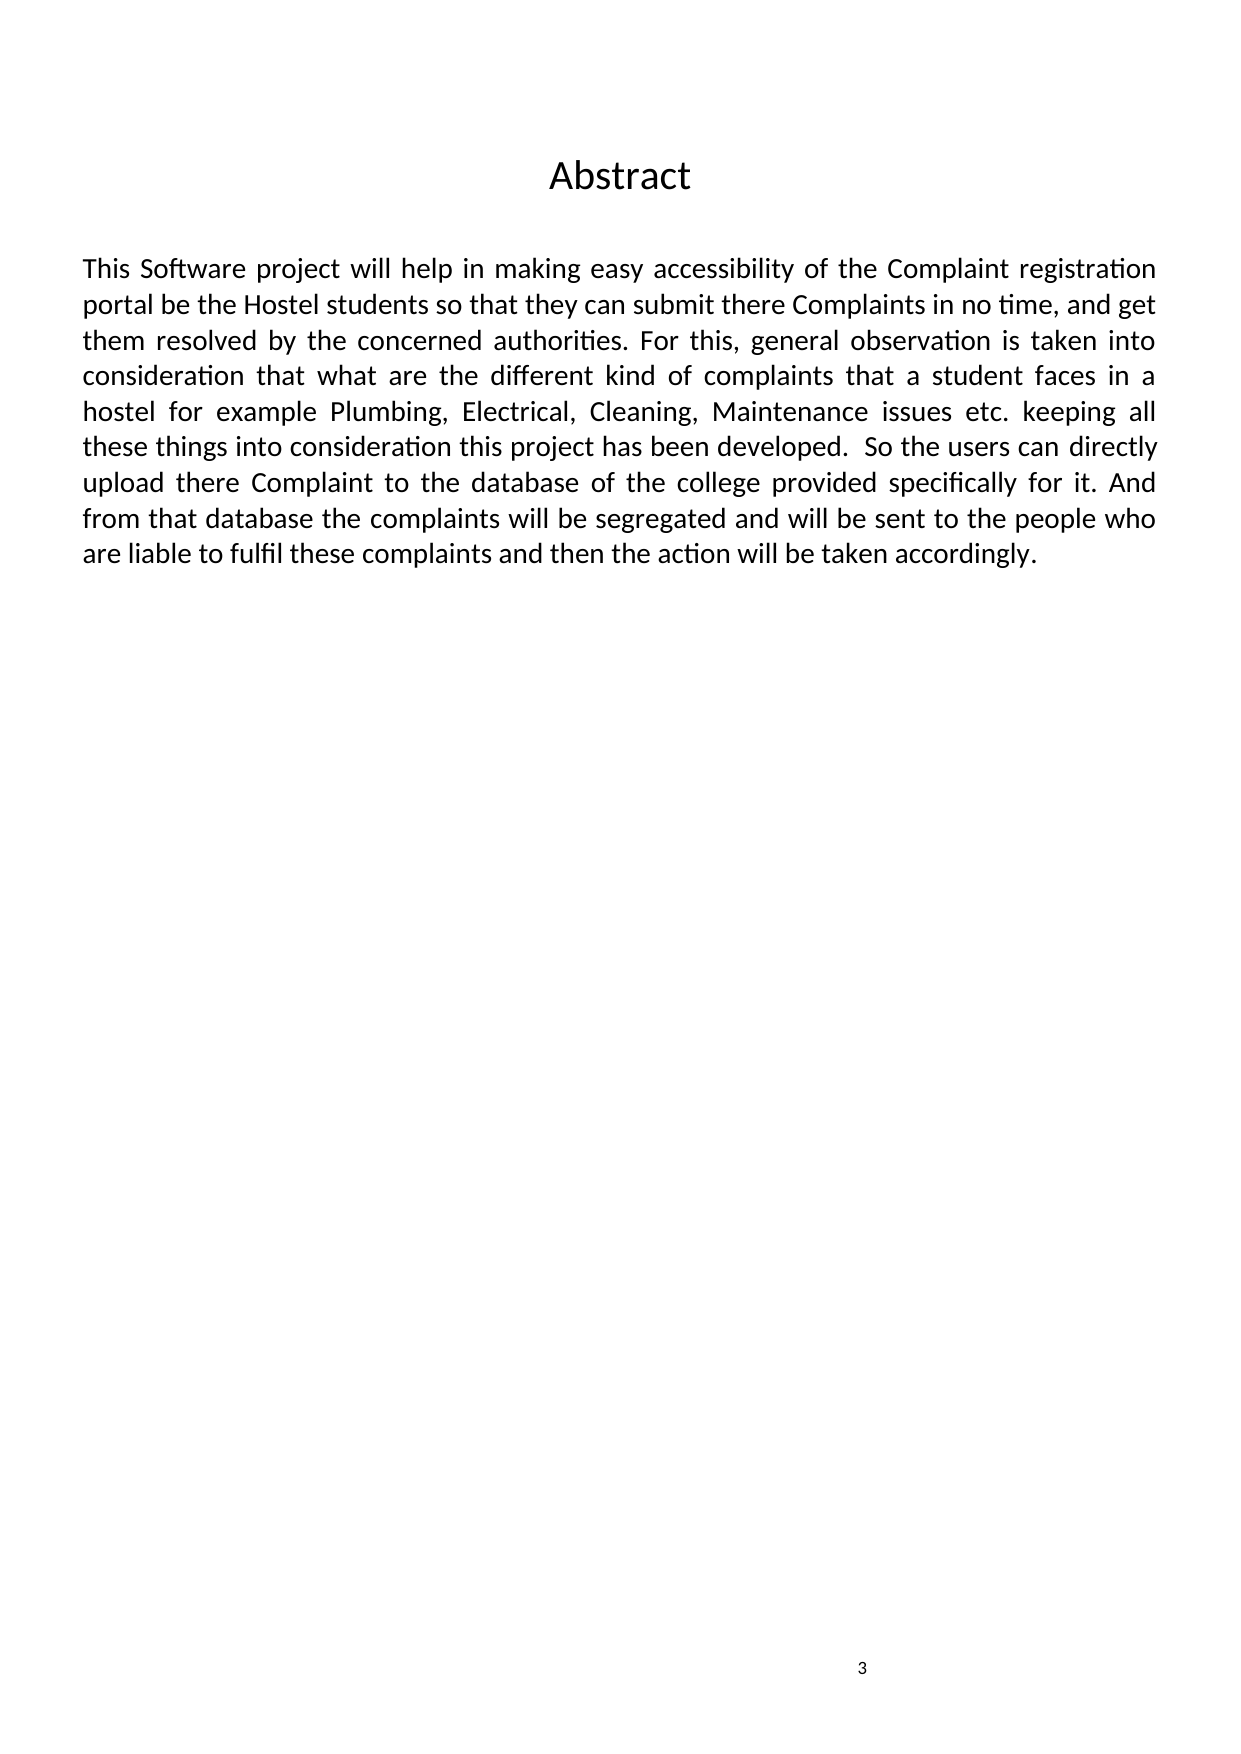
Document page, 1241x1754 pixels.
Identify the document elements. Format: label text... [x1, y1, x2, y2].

list This Software project will help in making easy accessibility of the Complaint registration portal be the Hostel students so that they can submit there Complaints in no time, and get them resolved by the concerned authorities. For this, general observation is taken into consideration that what are the different kind of complaints that a student faces in a hostel for example Plumbing, Electrical, Cleaning, Maintenance issues etc. keeping all these things into consideration this project has been developed. So the users can directly upload there Complaint to the database of the college provided specifically for it. And from that database the complaints will be segregated and will be sent to the people who are liable to fulfil these complaints and then the action will be taken accordingly. [82, 250, 1158, 571]
list Abstract [82, 149, 1158, 199]
